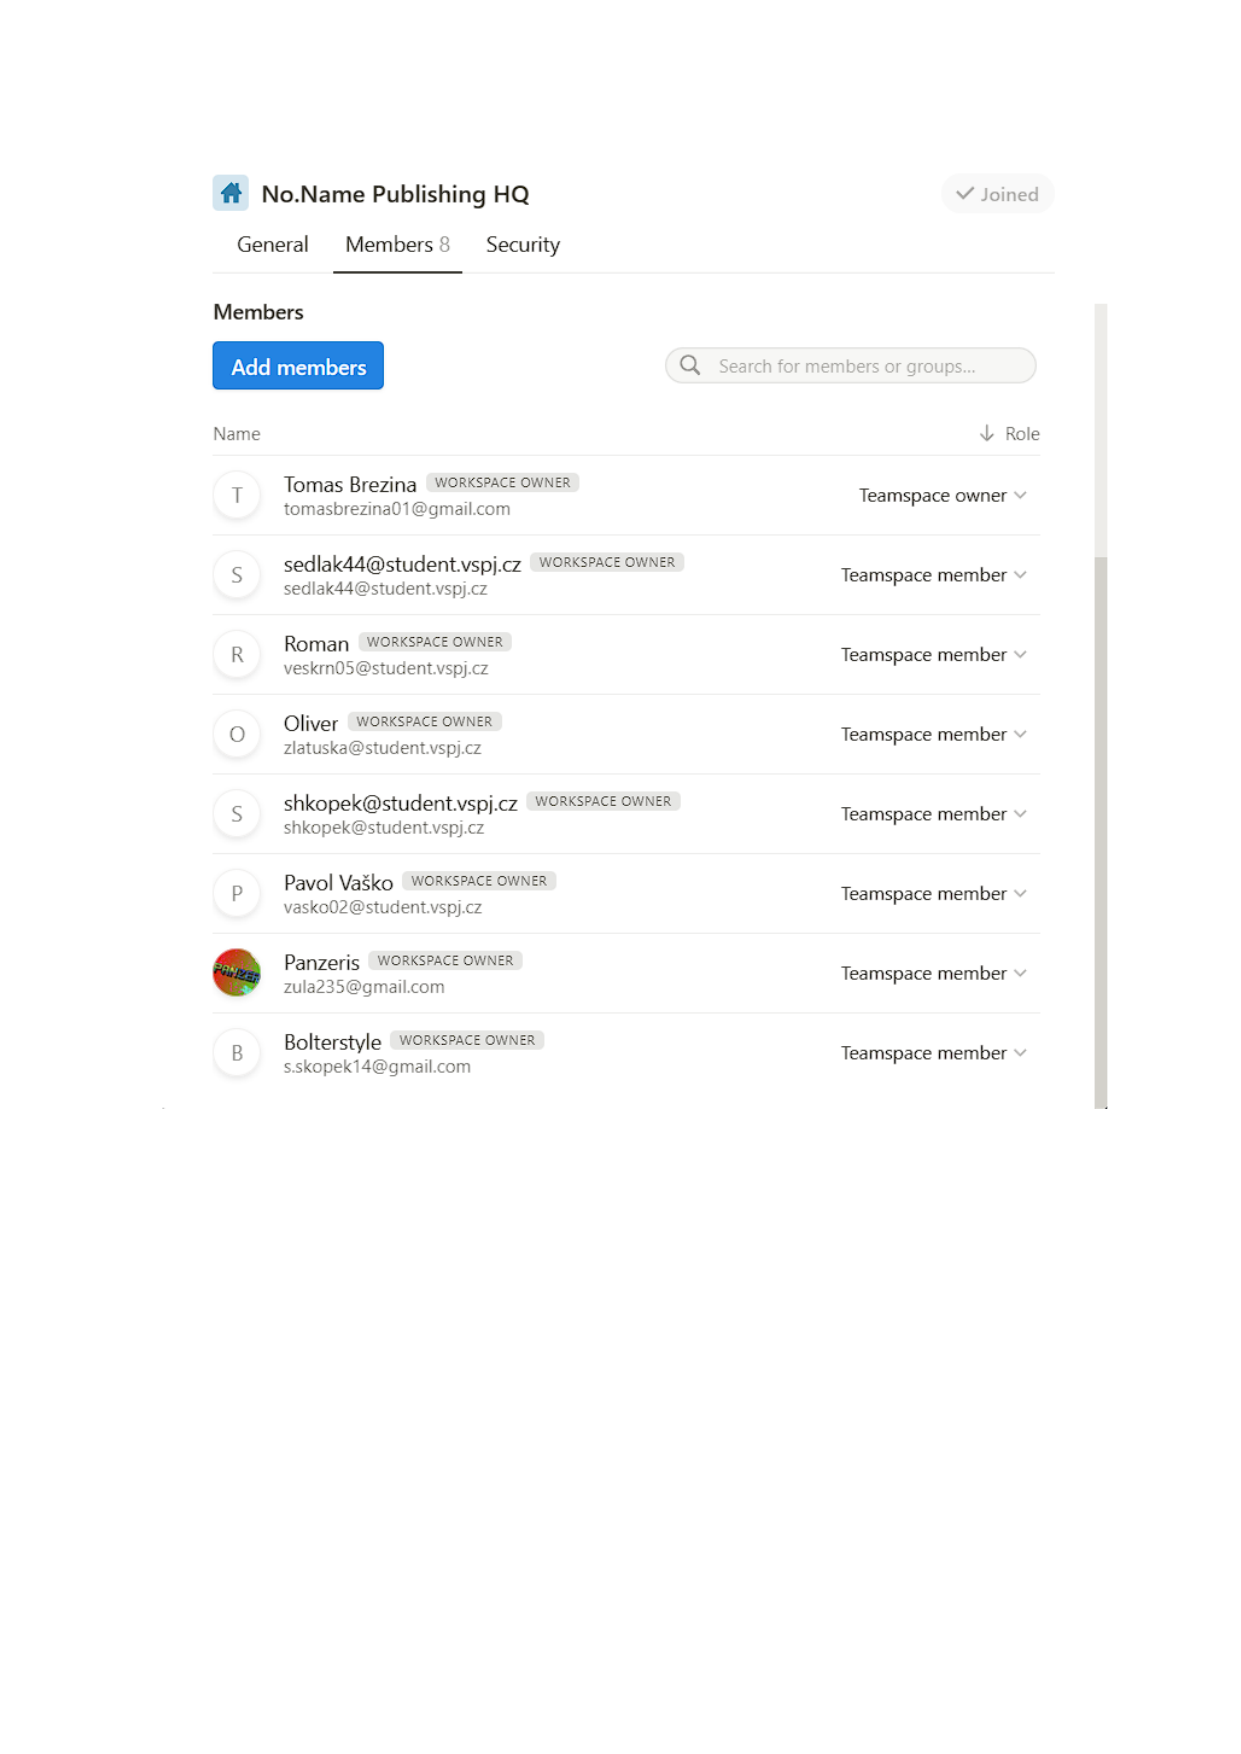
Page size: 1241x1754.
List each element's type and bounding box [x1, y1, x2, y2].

picture [162, 147, 1108, 1109]
